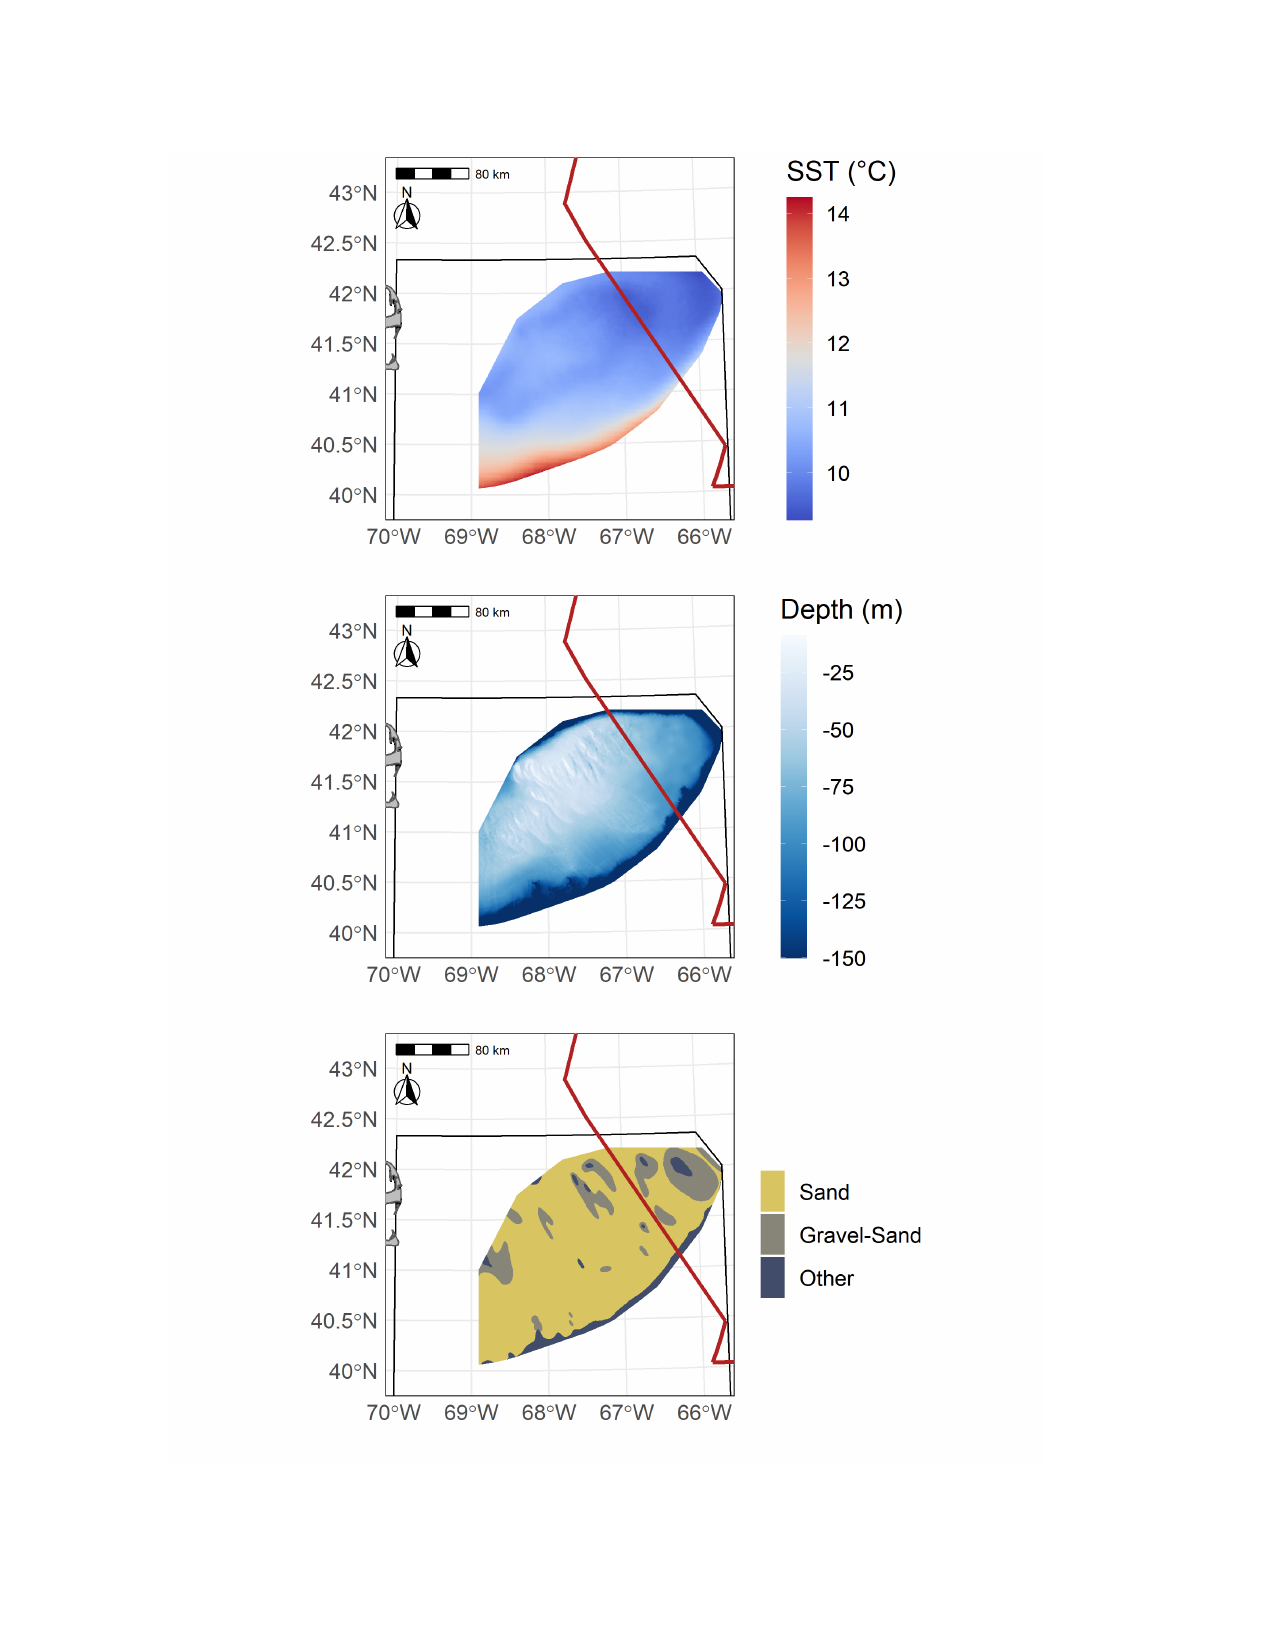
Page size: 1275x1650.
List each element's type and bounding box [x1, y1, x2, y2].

picture [168, 150, 1044, 1463]
